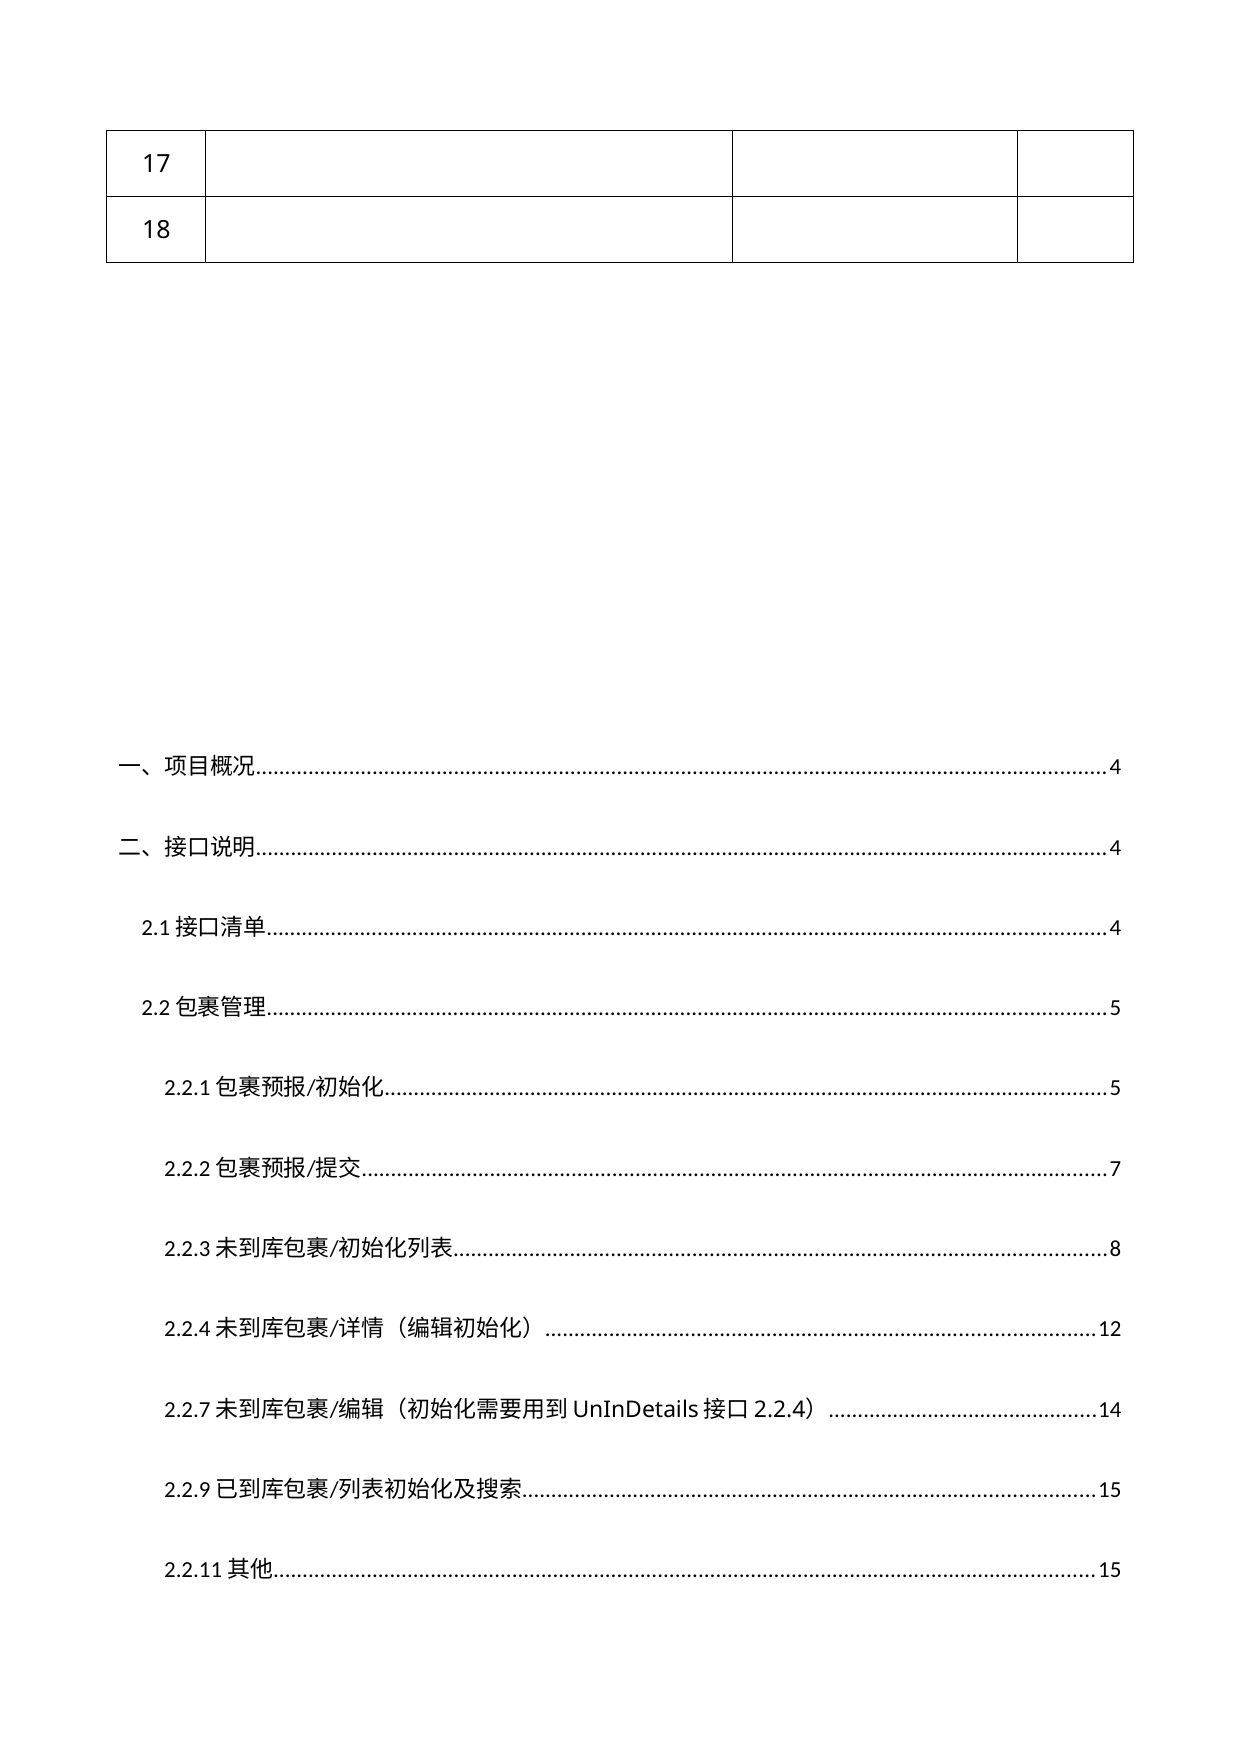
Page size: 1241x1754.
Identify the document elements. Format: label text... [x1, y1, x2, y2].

text 2.2.4未到库包裹/详情（编辑初始化） 12 [164, 1294, 1122, 1359]
text 2.2.7未到库包裹/编辑（初始化需要用到UnInDetails接口2.2.4） 14 [164, 1375, 1122, 1440]
text 2.2.9已到库包裹/列表初始化及搜索 15 [164, 1455, 1122, 1520]
table_cell [733, 197, 1017, 262]
table_cell 18 [107, 197, 205, 262]
text 2.2.3未到库包裹/初始化列表 8 [164, 1214, 1122, 1279]
text 一、项目概况 4 [118, 732, 1122, 797]
table_cell 17 [107, 131, 205, 196]
table_cell [733, 131, 1017, 196]
text 二、接口说明 4 [118, 812, 1122, 877]
text 2.2包裹管理 5 [141, 973, 1122, 1038]
table_cell [206, 197, 732, 262]
table_cell [1018, 131, 1133, 196]
text 2.1接口清单 4 [141, 893, 1122, 958]
text 2.2.2包裹预报/提交 7 [164, 1134, 1122, 1199]
table_cell [206, 131, 732, 196]
text 2.2.11 其他 15 [164, 1535, 1122, 1600]
table_cell [1018, 197, 1133, 262]
text 2.2.1包裹预报/初始化 5 [164, 1053, 1122, 1118]
